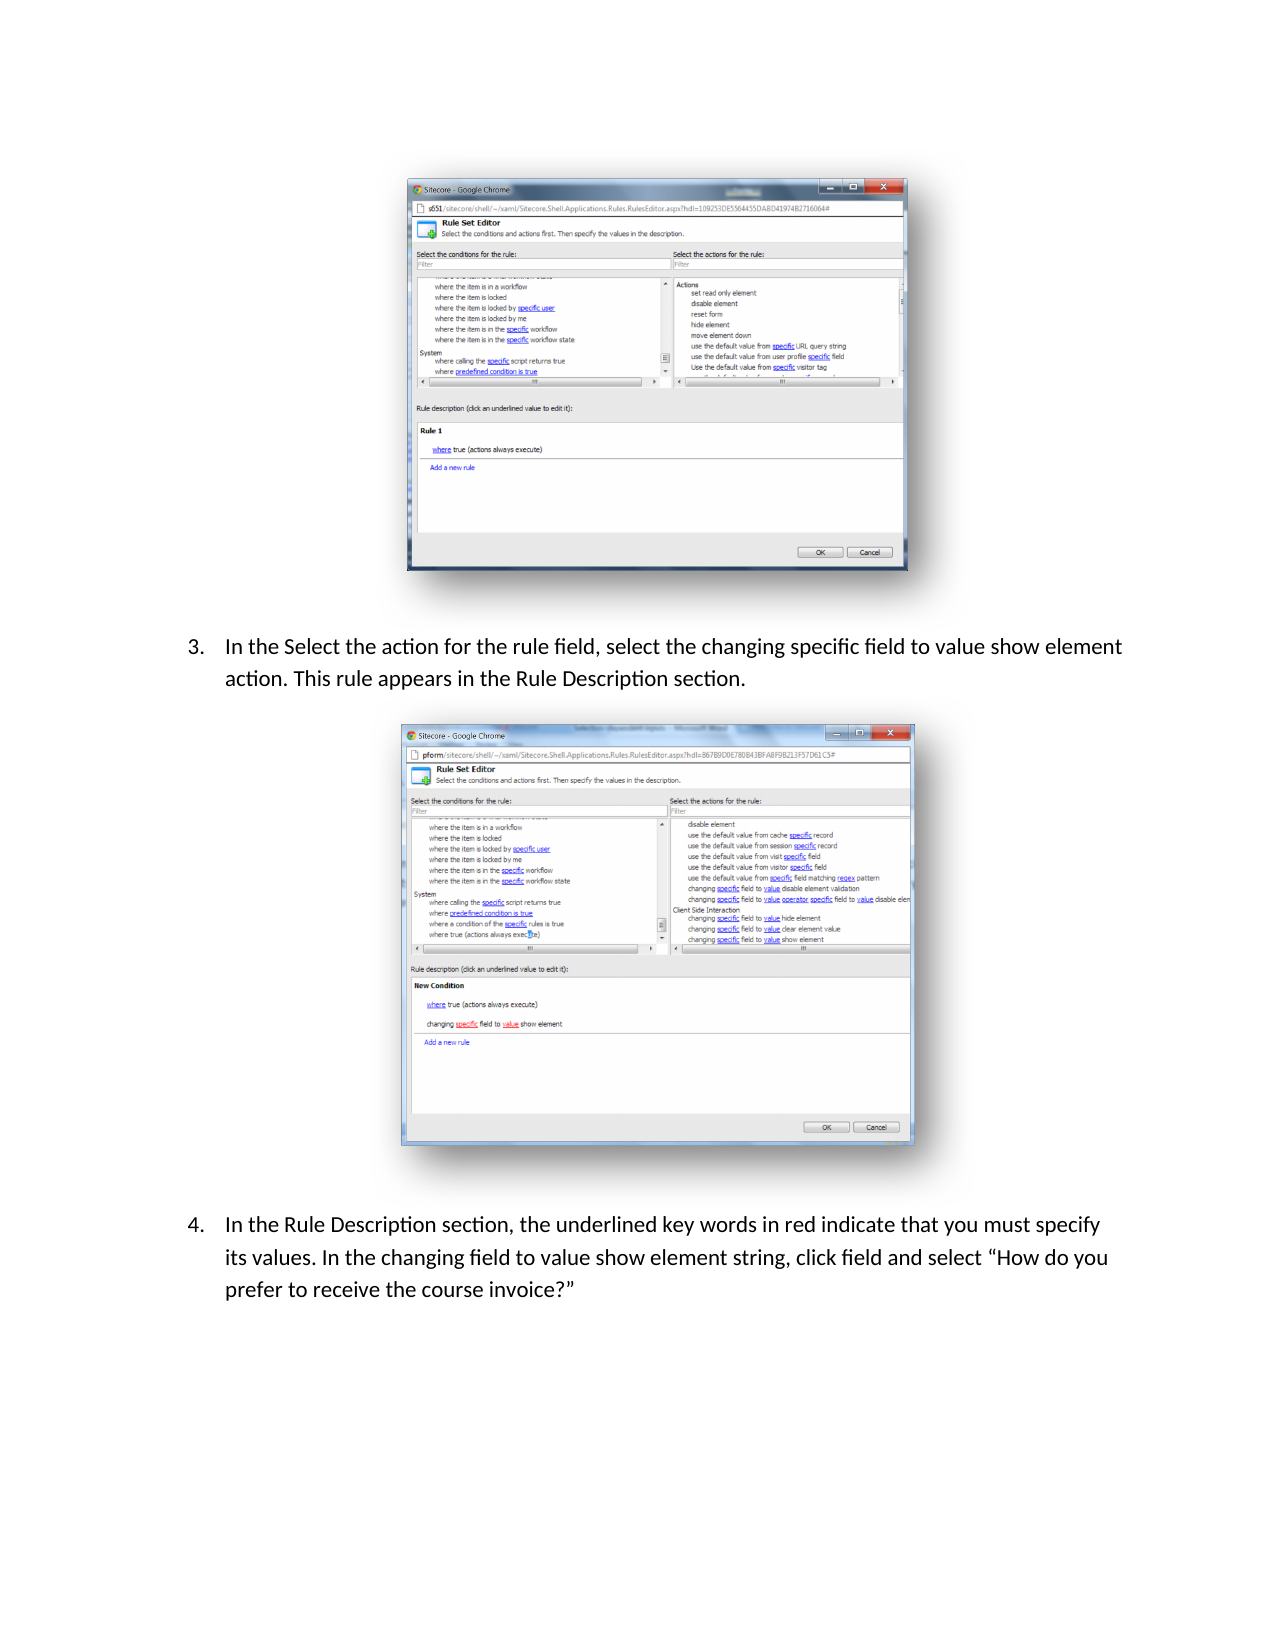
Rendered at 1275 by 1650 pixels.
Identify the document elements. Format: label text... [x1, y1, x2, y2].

picture [407, 178, 908, 571]
list In the Select the action for the rule field, select the changing specific field to value show element action. This rule appears in the Rule Description section. [187, 632, 1125, 693]
picture [401, 724, 915, 1146]
list In the Rule Description section, the underlined key words in red indicate that you must specify its values. In the changing field to value show element string, click field and select “How do you prefer to receive the course invoice?” [187, 1210, 1125, 1303]
